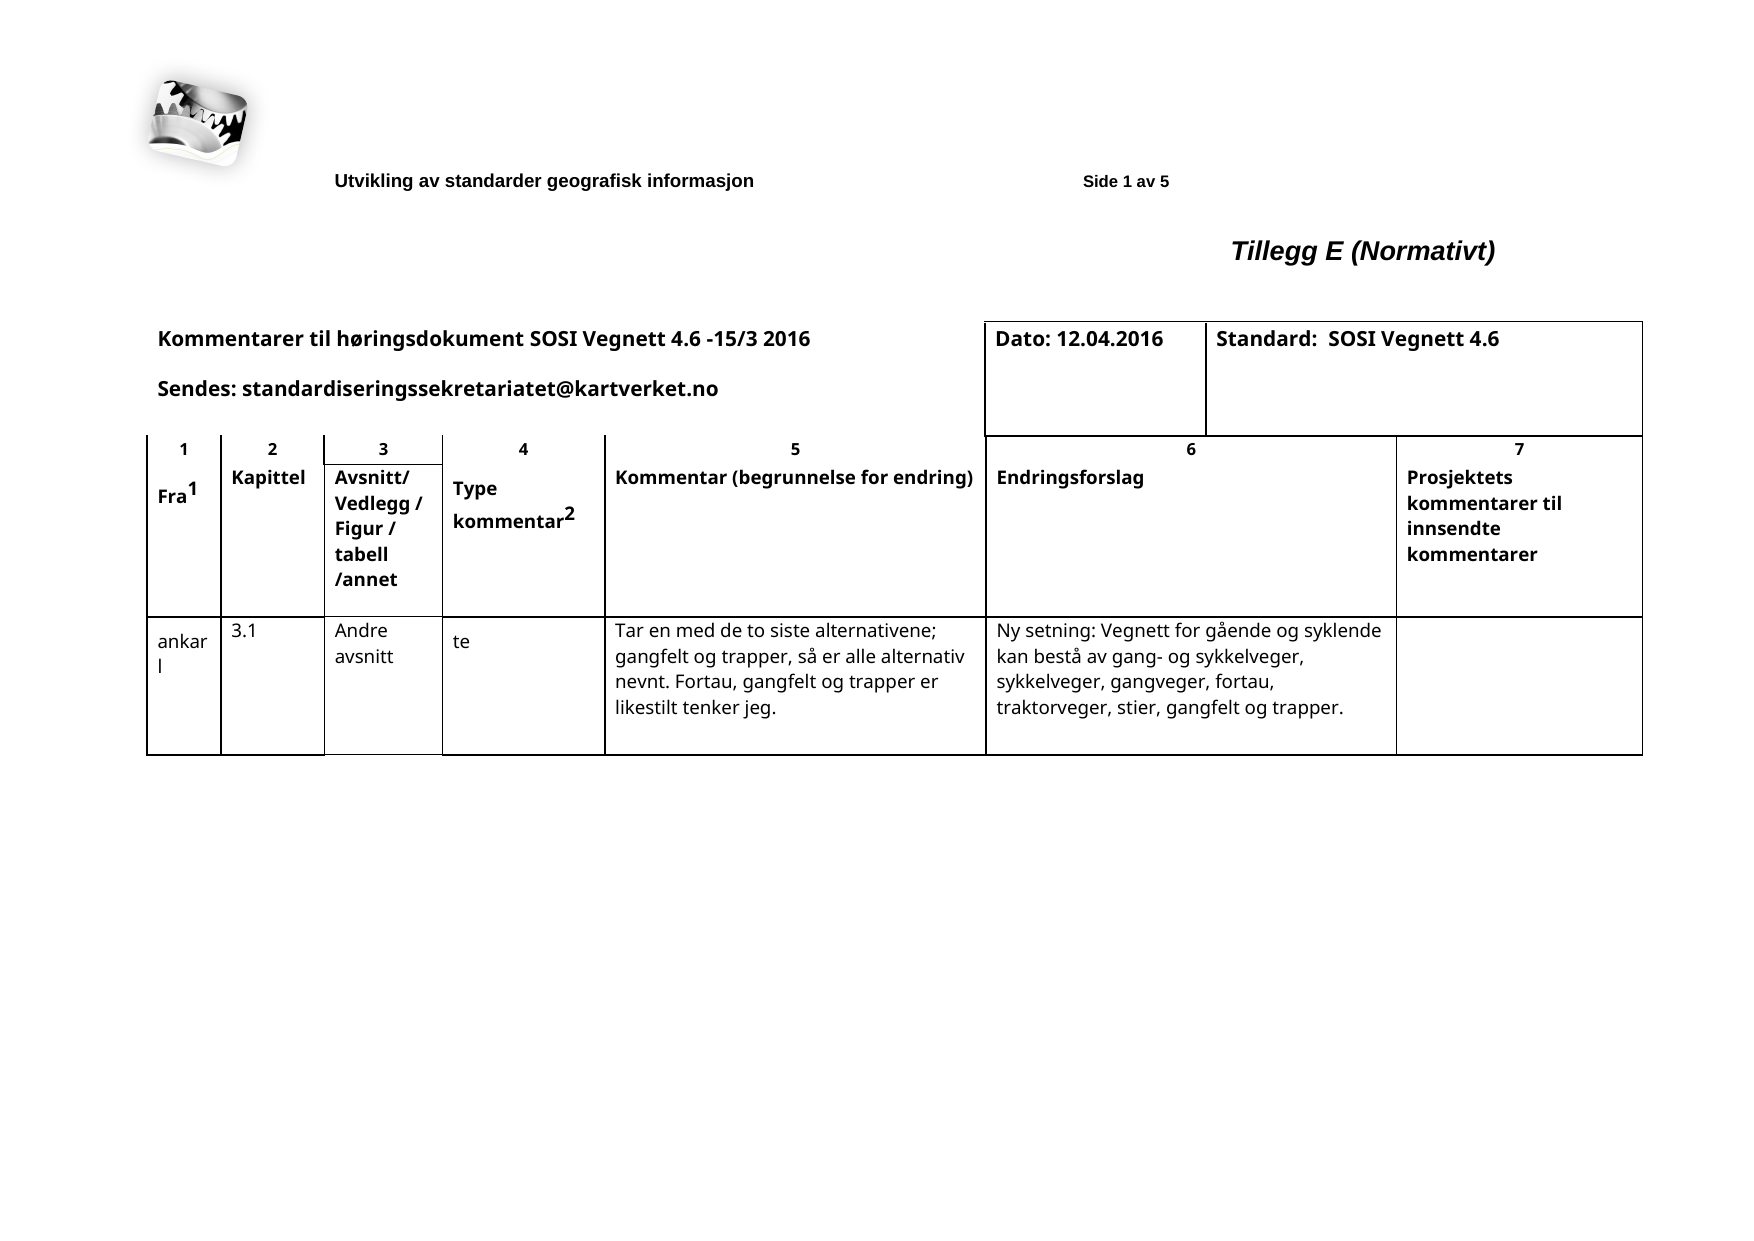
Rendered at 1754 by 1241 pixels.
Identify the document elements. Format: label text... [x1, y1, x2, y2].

table_cell Prosjektets kommentarer til innsendte kommentarer [1397, 464, 1642, 616]
table_cell Tar en med de to siste alternativene; gangfelt og trapper, så er alle alternativ nevnt. Fortau, gangfelt og trapper er likestilt tenker jeg. [606, 618, 985, 754]
table_cell Type kommentar2 [443, 464, 604, 616]
table_cell Fra1 [148, 464, 220, 616]
table_cell 5 [606, 435, 985, 463]
table_cell 2 [222, 435, 323, 463]
table_cell ankarl [148, 618, 220, 754]
table_cell [1397, 618, 1642, 754]
table_cell 3.1 [222, 618, 324, 754]
table_header Standard: SOSI Vegnett 4.6 [1207, 322, 1642, 435]
table_cell Kommentar (begrunnelse for endring) [606, 464, 985, 616]
table_cell 4 [443, 435, 604, 463]
table_cell Endringsforslag [987, 464, 1396, 616]
table_cell Kapittel [222, 464, 324, 616]
table_cell te [443, 618, 604, 754]
table_header Kommentarer til høringsdokument SOSI Vegnett 4.6 -15/3 2016 Sendes: standardiseringssekretariatet@kartverket.no [147, 321, 985, 435]
table_cell 7 [1397, 437, 1642, 463]
table_cell 3 [325, 435, 442, 463]
table_cell 6 [987, 437, 1396, 463]
table_cell Avsnitt/ Vedlegg / Figur / tabell /annet [325, 465, 442, 616]
table_cell Ny setning: Vegnett for gående og syklende kan bestå av gang- og sykkelveger, sykkelveger, gangveger, fortau, traktorveger, stier, gangfelt og trapper. [987, 618, 1396, 754]
table_cell 1 [148, 435, 220, 463]
table_cell Andre avsnitt [325, 617, 442, 754]
picture [148, 80, 248, 167]
subtitle Tillegg E (Normativt) [227, 235, 1665, 314]
table_header Dato: 12.04.2016 [986, 322, 1206, 435]
